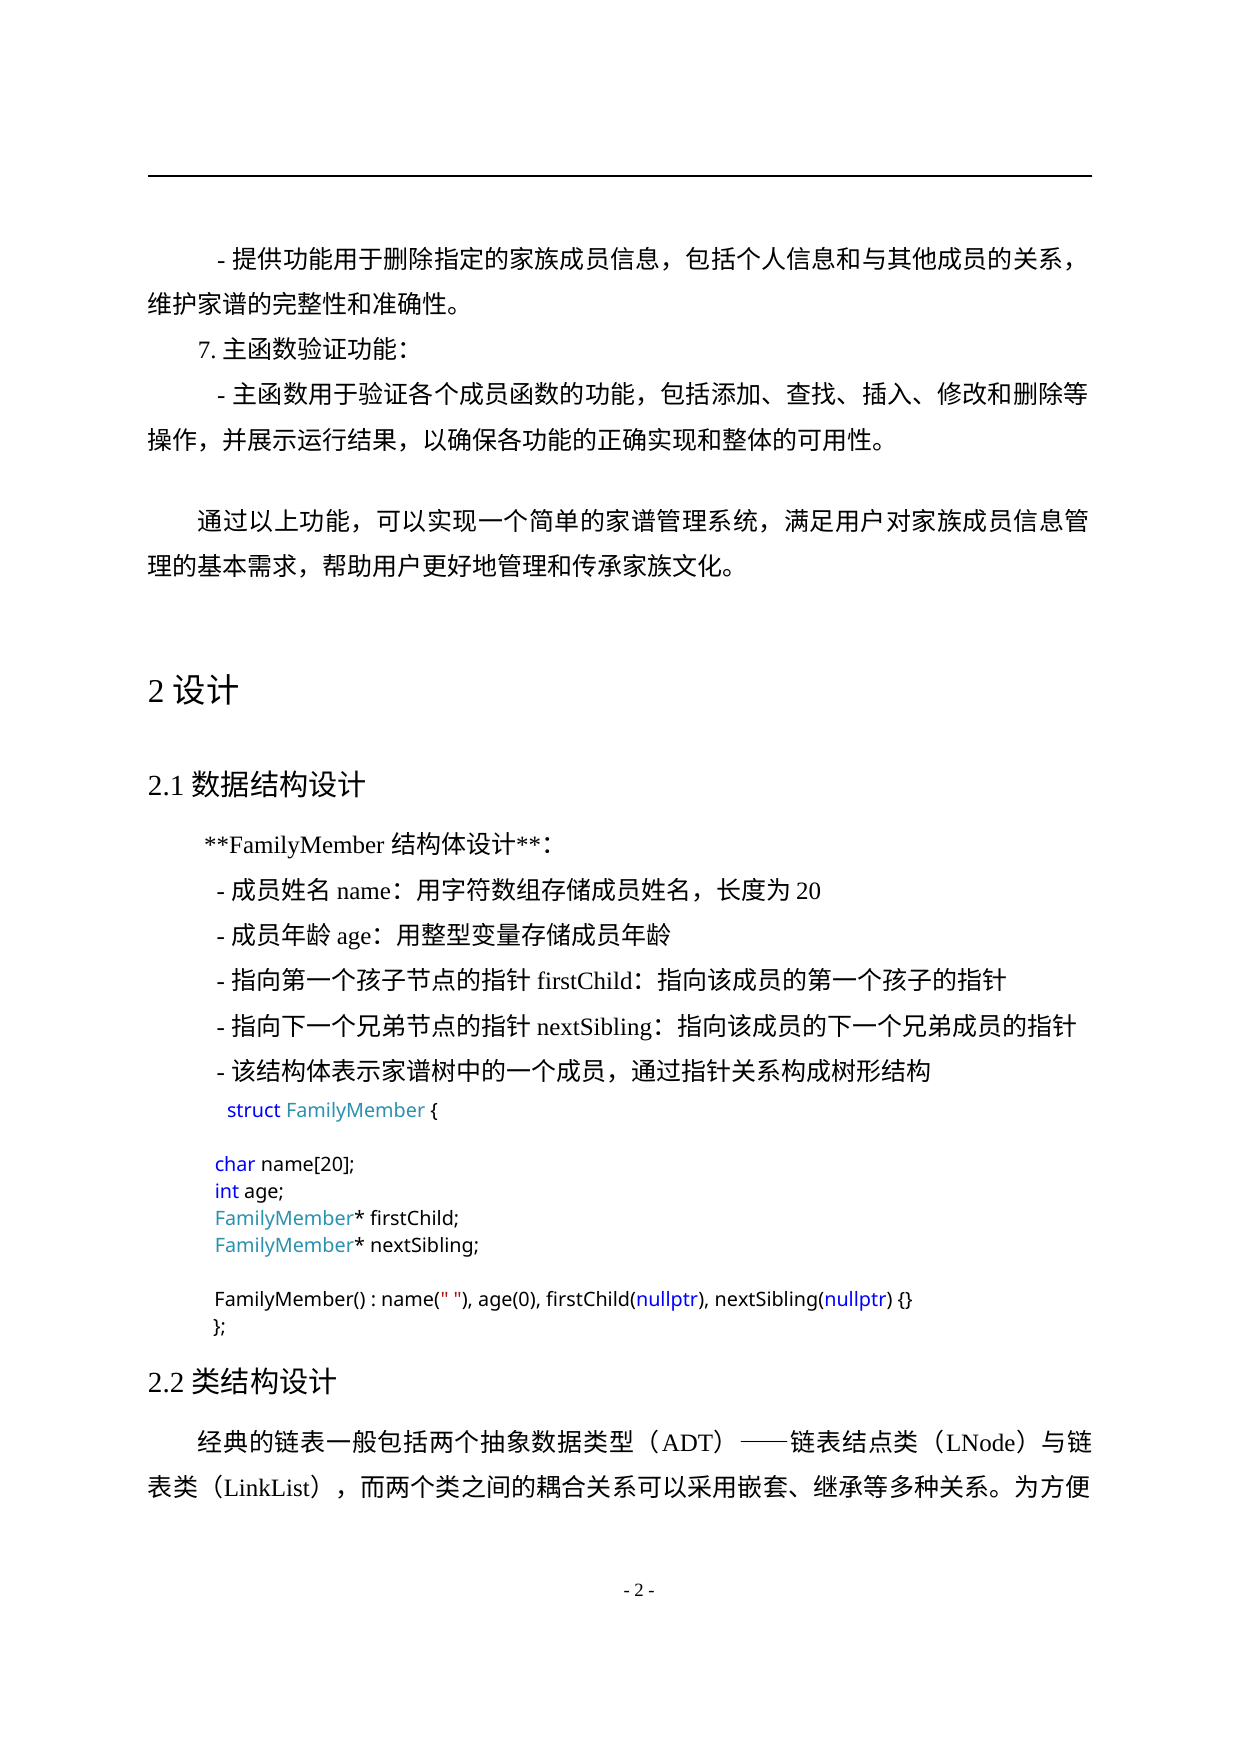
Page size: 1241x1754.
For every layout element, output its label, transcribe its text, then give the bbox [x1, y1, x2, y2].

text - 提供功能用于删除指定的家族成员信息，包括个人信息和与其他成员的关系，维护家谱的完整性和准确性。 [148, 239, 1092, 321]
text - 指向下一个兄弟节点的指针 nextSibling：指向该成员的下一个兄弟成员的指针 [148, 1006, 1092, 1042]
text struct FamilyMember { [148, 1097, 1092, 1124]
text - 该结构体表示家谱树中的一个成员，通过指针关系构成树形结构 [148, 1051, 1092, 1088]
text FamilyMember* nextSibling; [148, 1232, 1092, 1258]
text - 成员年龄 age：用整型变量存储成员年龄 [148, 915, 1092, 952]
text FamilyMember() : name(" "), age(0), firstChild(nullptr), nextSibling(nullptr) {} [148, 1286, 1092, 1312]
text - 主函数用于验证各个成员函数的功能，包括添加、查找、插入、修改和删除等操作，并展示运行结果，以确保各功能的正确实现和整体的可用性。 [148, 375, 1092, 457]
text 7. 主函数验证功能： [148, 330, 1092, 366]
text 通过以上功能，可以实现一个简单的家谱管理系统，满足用户对家族成员信息管理的基本需求，帮助用户更好地管理和传承家族文化。 [148, 502, 1092, 583]
text char name[20]; [148, 1151, 1092, 1178]
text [148, 1422, 1092, 1504]
text **FamilyMember 结构体设计**： [148, 825, 1092, 861]
text - 成员姓名 name：用字符数组存储成员姓名，长度为20 [148, 870, 1092, 906]
text }; [148, 1312, 1092, 1339]
subtitle 2 设计 [148, 664, 1092, 712]
subtitle 2.2 类结构设计 [148, 1359, 1092, 1401]
text FamilyMember* firstChild; [148, 1204, 1092, 1232]
text - 指向第一个孩子节点的指针 firstChild：指向该成员的第一个孩子的指针 [148, 961, 1092, 997]
subtitle 2.1 数据结构设计 [148, 761, 1092, 804]
text int age; [148, 1178, 1092, 1204]
